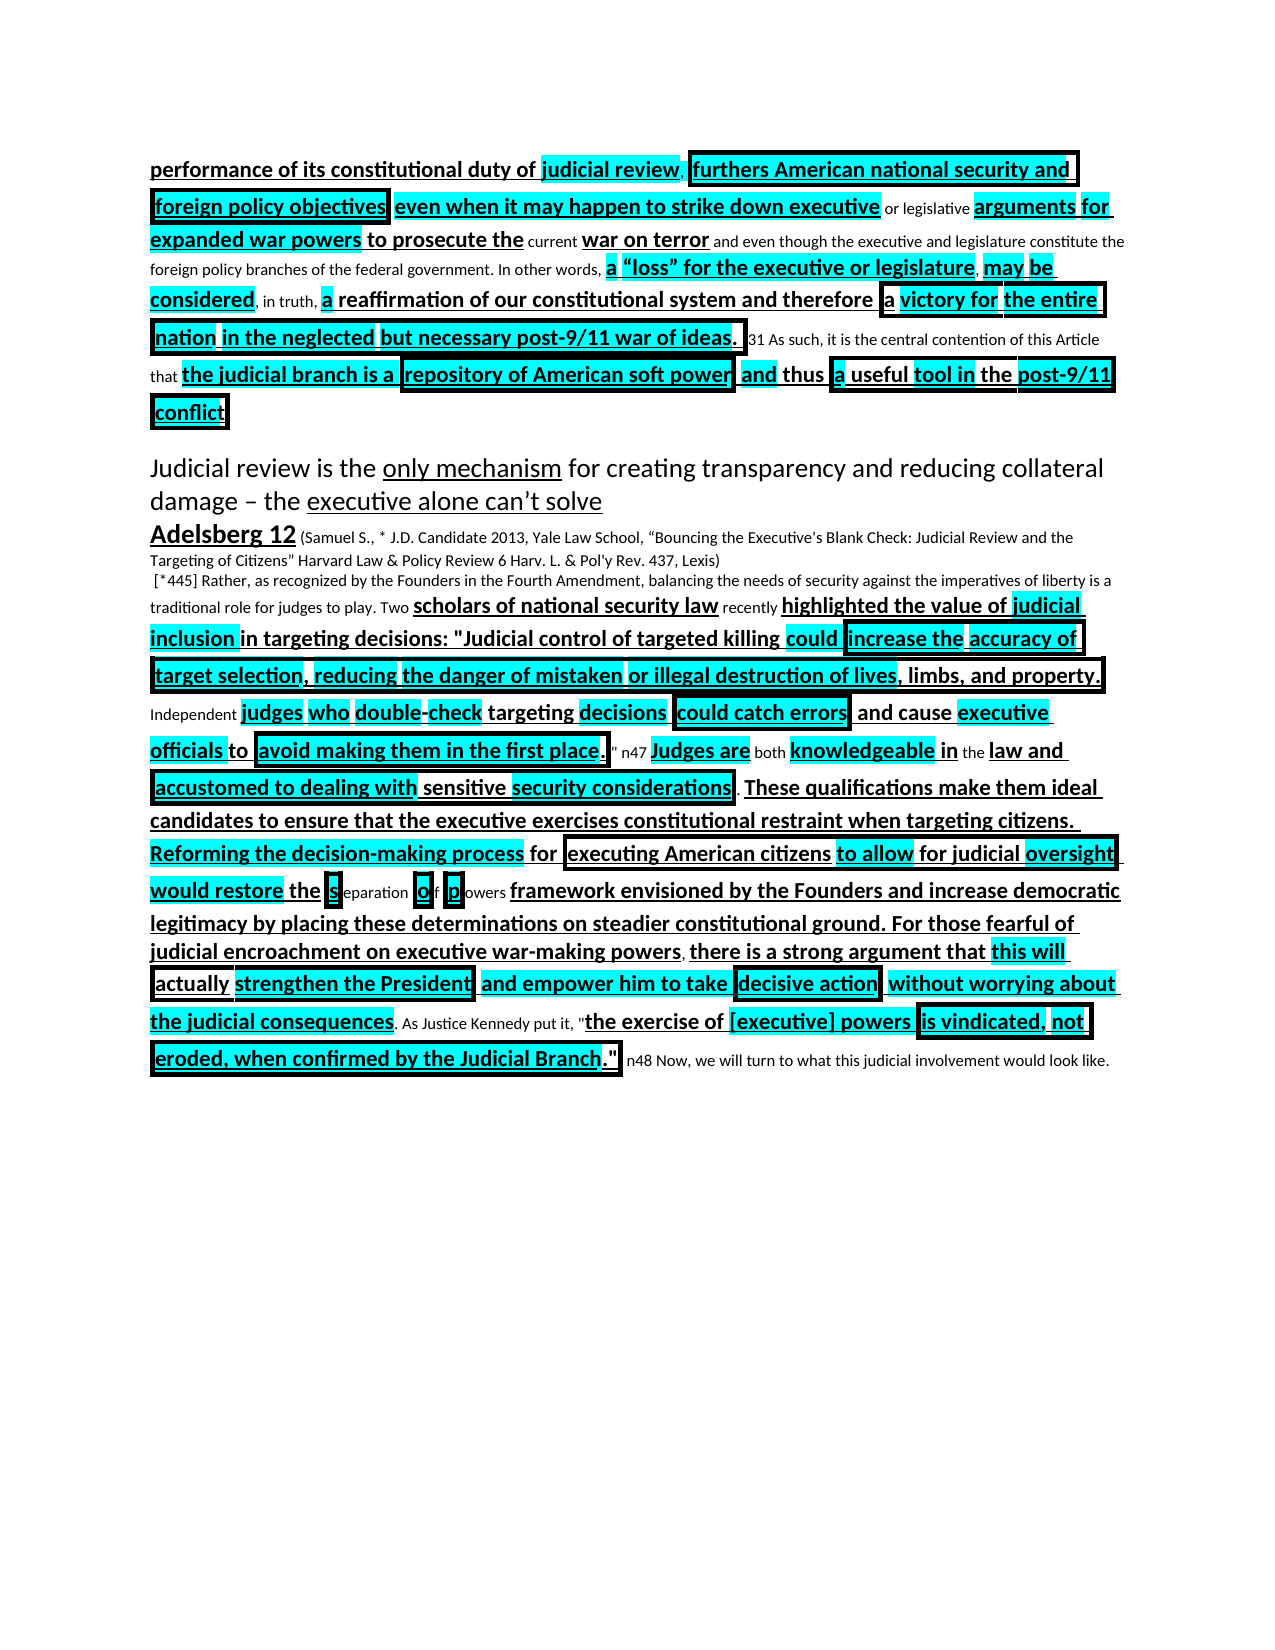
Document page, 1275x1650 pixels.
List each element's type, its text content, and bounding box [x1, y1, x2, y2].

text Adelsberg 12 (Samuel S., * J.D. Candidate 2013, Yale Law School, “Bouncing the Executive's Blank Check: Judicial Review and the Targeting of Citizens” Harvard Law & Policy Review 6 Harv. L. & Pol'y Rev. 437, Lexis) [150, 517, 1125, 571]
subtitle Judicial review is the only mechanism for creating transparency and reducing collateral damage – the executive alone can’t solve [150, 451, 1125, 517]
text [*445] Rather, as recognized by the Founders in the Fourth Amendment, balancing the needs of security against the imperatives of liberty is a traditional role for judges to play. Two scholars of national security law recently highlighted the value of judicial inclusion in targeting decisions: "Judicial control of targeted killing could increase the accuracy of target selection, reducing the danger of mistaken or illegal destruction of lives, limbs, and property. Independent judges who double-check targeting decisions could catch errors and cause executive officials to avoid making them in the first place." n47 Judges are both knowledgeable in the law and accustomed to dealing with sensitive security considerations. These qualifications make them ideal candidates to ensure that the executive exercises constitutional restraint when targeting citizens. Reforming the decision-making process for executing American citizens to allow for judicial oversight would restore the separation of powers framework envisioned by the Founders and increase democratic legitimacy by placing these determinations on steadier constitutional ground. For those fearful of judicial encroachment on executive war-making powers, there is a strong argument that this will actually strengthen the President and empower him to take decisive action without worrying about the judicial consequences. As Justice Kennedy put it, "the exercise of [executive] powers is vindicated, not eroded, when confirmed by the Judicial Branch." n48 Now, we will turn to what this judicial involvement would look like. [150, 571, 1125, 1077]
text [150, 150, 1125, 430]
